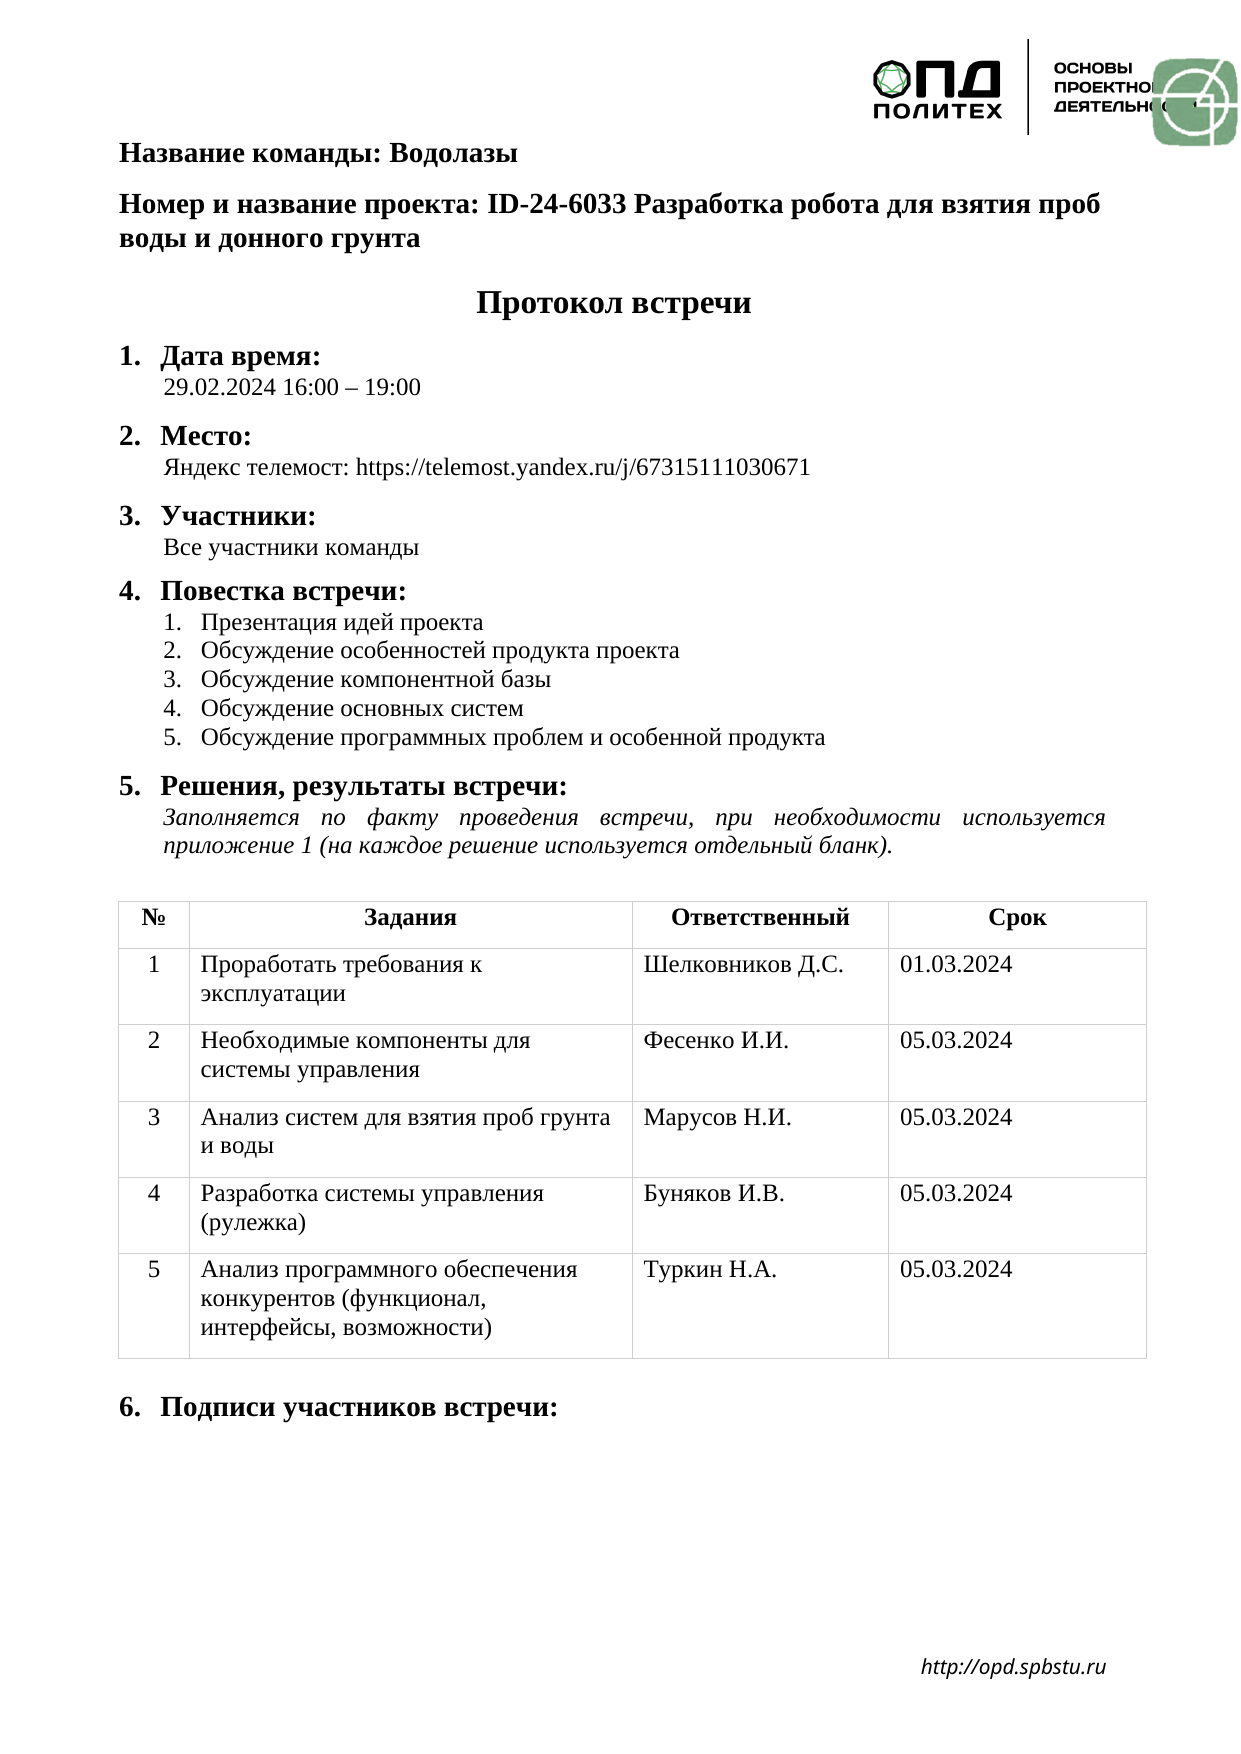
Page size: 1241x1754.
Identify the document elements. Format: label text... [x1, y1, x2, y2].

subtitle Дата время: [119, 338, 1109, 372]
table_cell Проработать требования к эксплуатации [190, 949, 632, 1024]
table_cell 05.03.2024 [889, 1254, 1146, 1358]
table_header Срок [889, 902, 1146, 948]
table_header № [119, 902, 189, 948]
table_cell Анализ систем для взятия проб грунта и воды [190, 1102, 632, 1177]
table_cell Шелковников Д.С. [633, 949, 888, 1024]
list Презентация идей проекта [163, 607, 1109, 636]
subtitle Повестка встречи: [119, 573, 1109, 607]
table_cell Туркин Н.А. [633, 1254, 888, 1358]
subtitle Участники: [119, 498, 1109, 532]
subtitle Подписи участников встречи: [119, 1389, 1109, 1423]
table_header Ответственный [633, 902, 888, 948]
table_cell 05.03.2024 [889, 1025, 1146, 1101]
table_cell 01.03.2024 [889, 949, 1146, 1024]
table_cell 05.03.2024 [889, 1102, 1146, 1177]
table_cell 4 [119, 1178, 189, 1253]
table_cell Фесенко И.И. [633, 1025, 888, 1101]
list Обсуждение основных систем [163, 693, 1109, 722]
table_cell Марусов Н.И. [633, 1102, 888, 1177]
table_header Задания [190, 902, 632, 948]
subtitle Протокол встречи [119, 282, 1109, 321]
table_cell 05.03.2024 [889, 1178, 1146, 1253]
text Номер и название проекта: ID-24-6033 Разработка робота для взятия проб воды и донного грунта [119, 186, 1109, 253]
picture [869, 39, 1238, 147]
list Обсуждение компонентной базы [163, 664, 1109, 693]
subtitle Решения, результаты встречи: [119, 768, 1109, 802]
table_cell 5 [119, 1254, 189, 1358]
text Все участники команды [163, 532, 1109, 561]
list Обсуждение программных проблем и особенной продукта [163, 722, 1109, 751]
list Обсуждение особенностей продукта проекта [163, 636, 1109, 664]
table_cell Буняков И.В. [633, 1178, 888, 1253]
subtitle Место: [119, 418, 1109, 452]
table_cell Разработка системы управления (рулежка) [190, 1178, 632, 1253]
table_cell 1 [119, 949, 189, 1024]
table_cell Необходимые компоненты для системы управления [190, 1025, 632, 1101]
text Название команды: Водолазы [119, 118, 1109, 168]
text Яндекс телемост: https://telemost.yandex.ru/j/67315111030671 [163, 452, 1109, 481]
text 29.02.2024 16:00 – 19:00 [163, 372, 1109, 401]
table_cell 3 [119, 1102, 189, 1177]
text Заполняется по факту проведения встречи, при необходимости используется приложение 1 (на каждое решение используется отдельный бланк). [163, 802, 1109, 859]
table_cell Анализ программного обеспечения конкурентов (функционал, интерфейсы, возможности) [190, 1254, 632, 1358]
table_cell 2 [119, 1025, 189, 1101]
